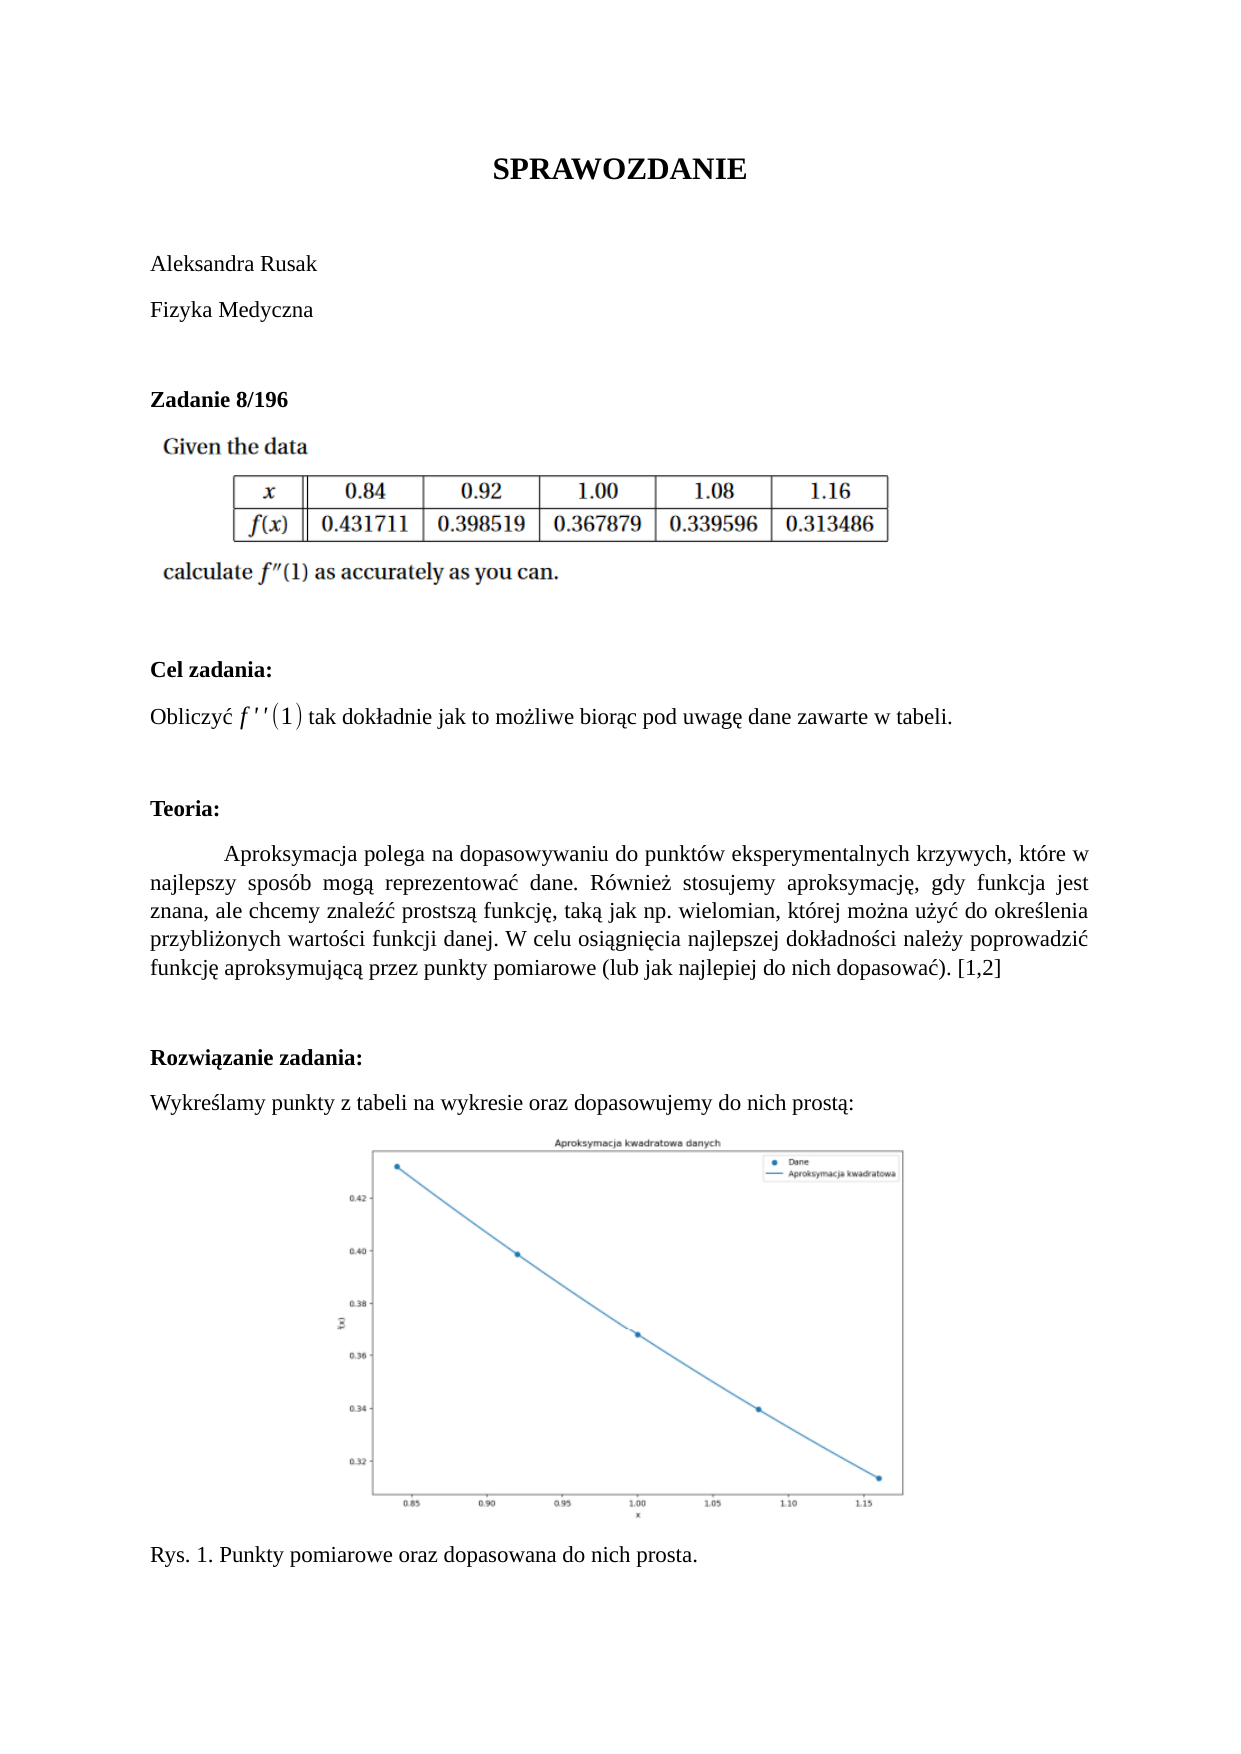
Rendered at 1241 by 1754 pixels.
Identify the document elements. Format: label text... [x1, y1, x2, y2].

text Aproksymacja polega na dopasowywaniu do punktów eksperymentalnych krzywych, które w najlepszy sposób mogą reprezentować dane. Również stosujemy aproksymację, gdy funkcja jest znana, ale chcemy znaleźć prostszą funkcję, taką jak np. wielomian, której można użyć do określenia przybliżonych wartości funkcji danej. W celu osiągnięcia najlepszej dokładności należy poprowadzić funkcję aproksymującą przez punkty pomiarowe (lub jak najlepiej do nich dopasować). [1,2] [150, 840, 1090, 980]
text Zadanie 8/196 [150, 386, 1090, 412]
text Aleksandra Rusak [150, 251, 1090, 277]
text Obliczyć tak dokładnie jak to możliwe biorąc pod uwagę dane zawarte w tabeli. [150, 701, 1090, 731]
text Cel zadania: [150, 656, 1090, 682]
text Wykreślamy punkty z tabeli na wykresie oraz dopasowujemy do nich prostą: [150, 1089, 1090, 1116]
text Teoria: [150, 795, 1090, 821]
picture [150, 431, 1090, 593]
text Fizyka Medyczna [150, 296, 1090, 322]
text Rozwiązanie zadania: [150, 1044, 1090, 1071]
text Rys. 1. Punkty pomiarowe oraz dopasowana do nich prosta. [150, 1541, 1090, 1567]
picture [335, 1134, 905, 1522]
text SPRAWOZDANIE [150, 150, 1090, 186]
